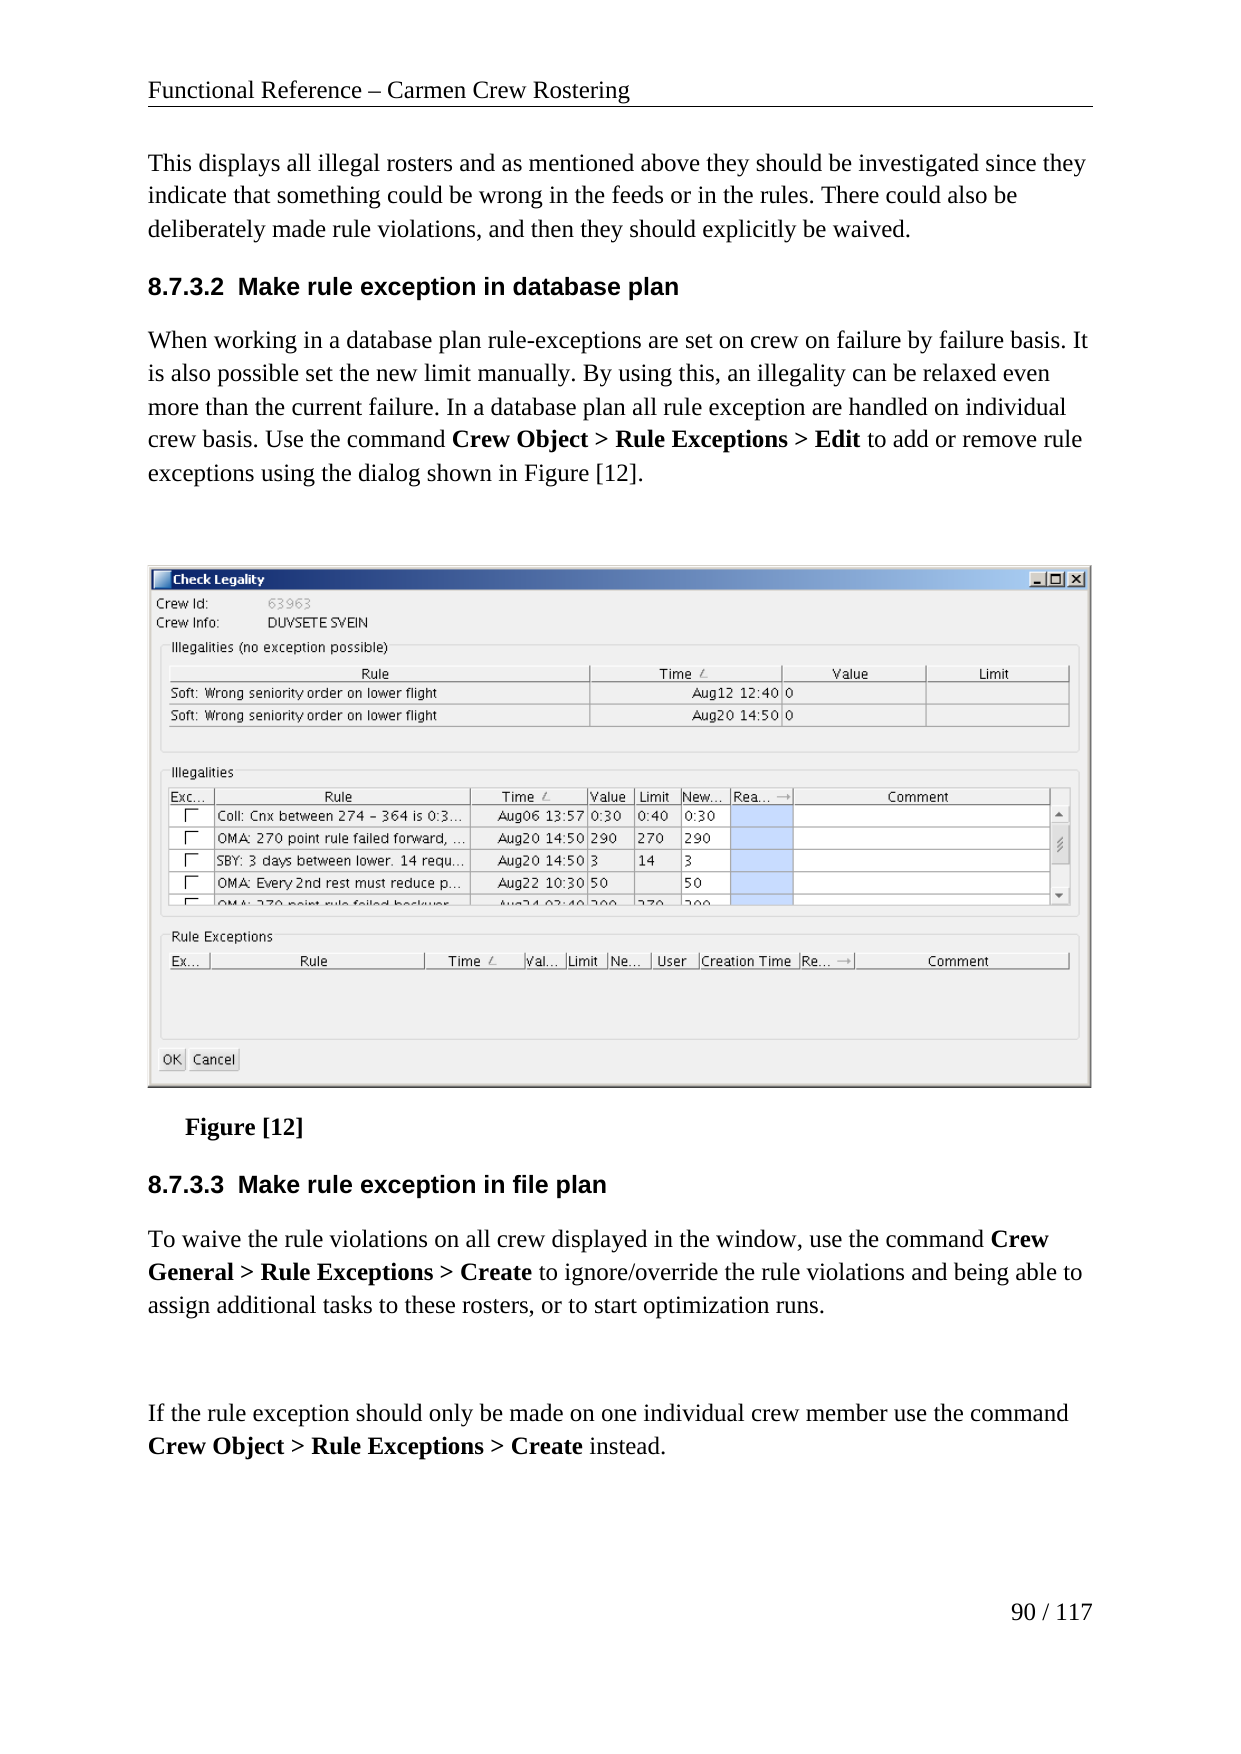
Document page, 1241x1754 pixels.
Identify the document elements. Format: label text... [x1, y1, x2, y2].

text If the rule exception should only be made on one individual crew member use the command Crew Object > Rule Exceptions > Create instead. [148, 1398, 1093, 1460]
subtitle Make rule exception in database plan [148, 272, 1093, 300]
text When working in a database plan rule-exceptions are set on crew on failure by failure basis. It is also possible set the new limit manually. By using this, an illegality can be relaxed even more than the current failure. In a database plan all rule exception are handled on individual crew basis. Use the command Crew Object > Rule Exceptions > Edit to add or remove rule exceptions using the dialog shown in Figure [16]. [148, 326, 1093, 486]
picture [147, 565, 1092, 1088]
subtitle Make rule exception in file plan [148, 1170, 1093, 1199]
text To waive the rule violations on all crew displayed in the window, use the command Crew General > Rule Exceptions > Create to ignore/override the rule violations and being able to assign additional tasks to these rosters, or to start optimization runs. [148, 1224, 1093, 1319]
text This displays all illegal rosters and as mentioned above they should be investigated since they indicate that something could be wrong in the feeds or in the rules. There could also be deliberately made rule violations, and then they should explicitly be waived. [148, 148, 1093, 242]
